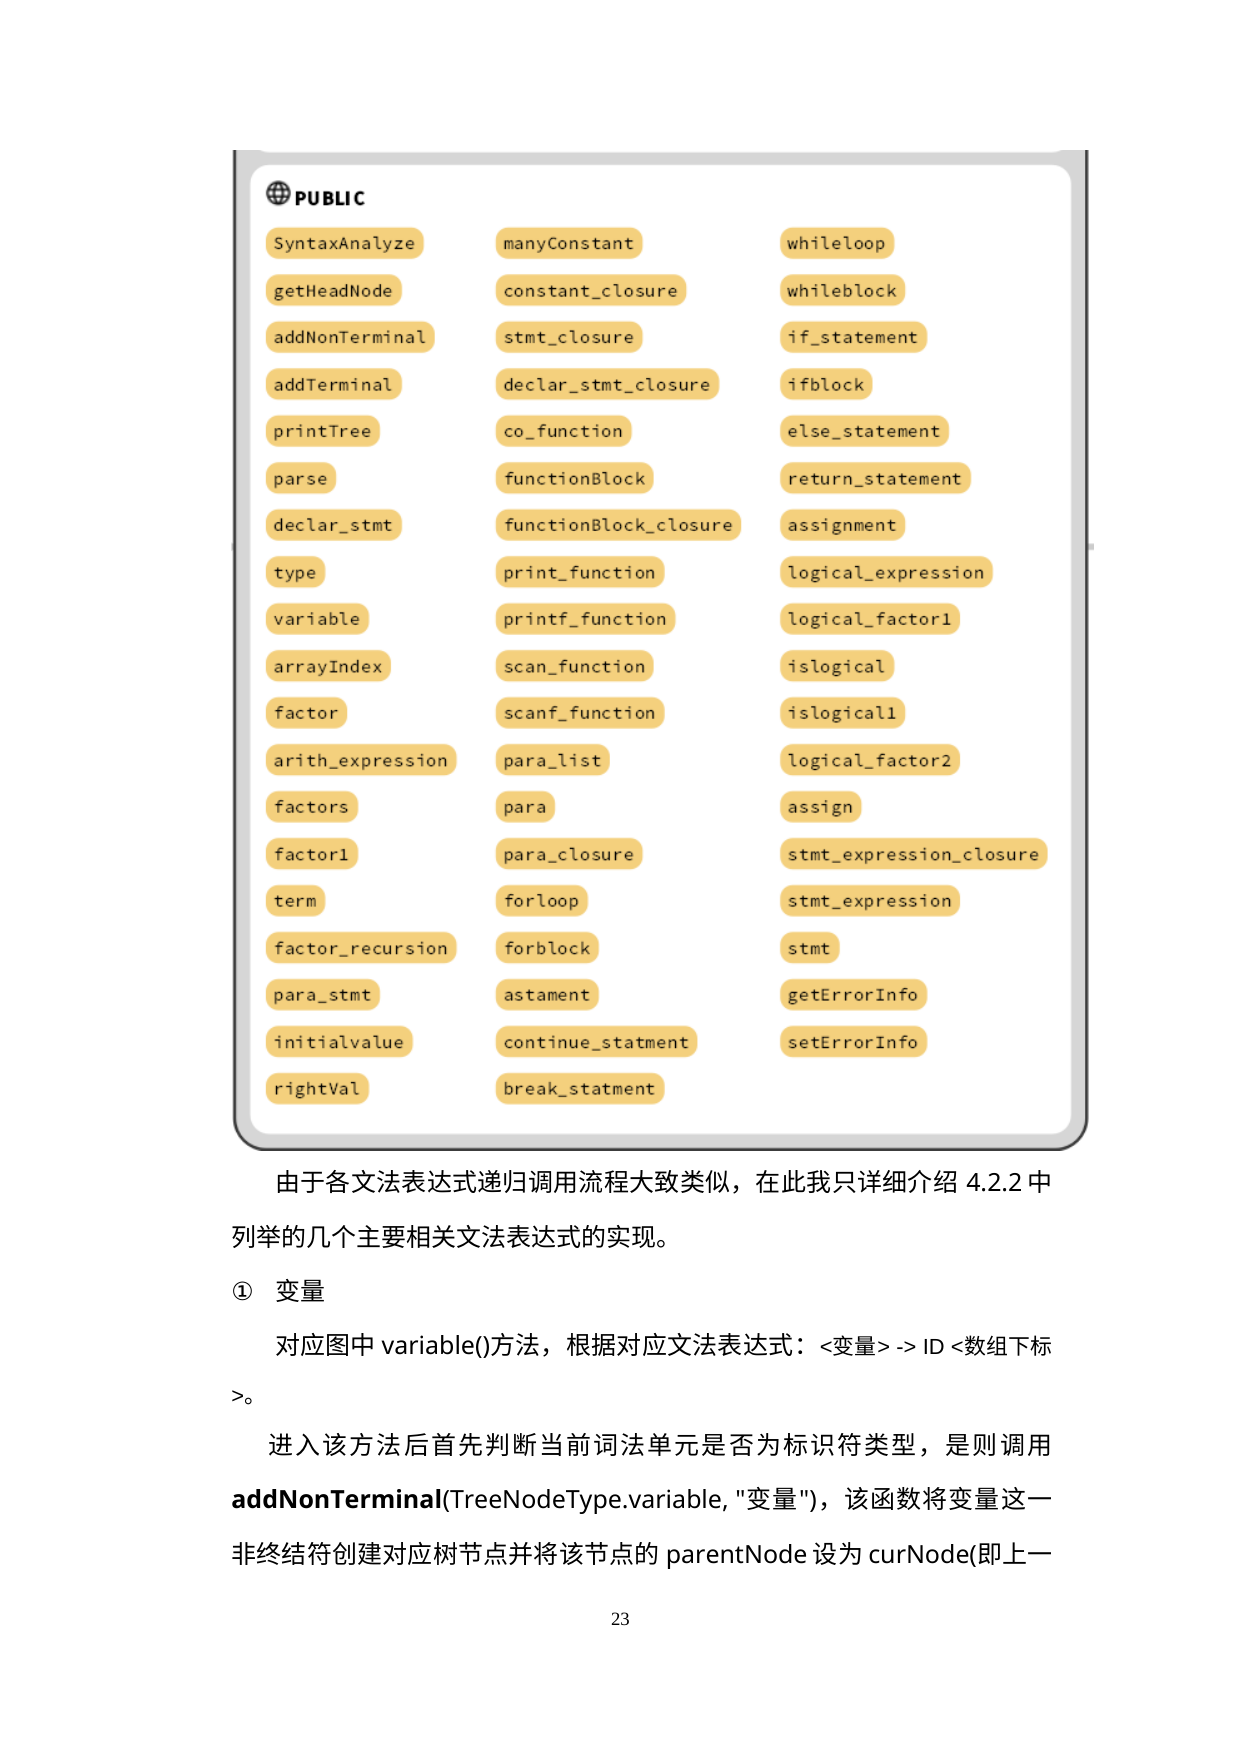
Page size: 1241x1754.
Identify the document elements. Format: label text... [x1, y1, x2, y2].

text 对应图中variable()方法，根据对应文法表达式：<变量> -> ID <数组下标>。 [231, 1326, 1053, 1409]
picture [231, 150, 1094, 1151]
text 由于各文法表达式递归调用流程大致类似，在此我只详细介绍4.2.2中列举的几个主要相关文法表达式的实现。 [231, 1163, 1053, 1253]
list 变量 [231, 1271, 1053, 1308]
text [231, 1425, 1053, 1570]
